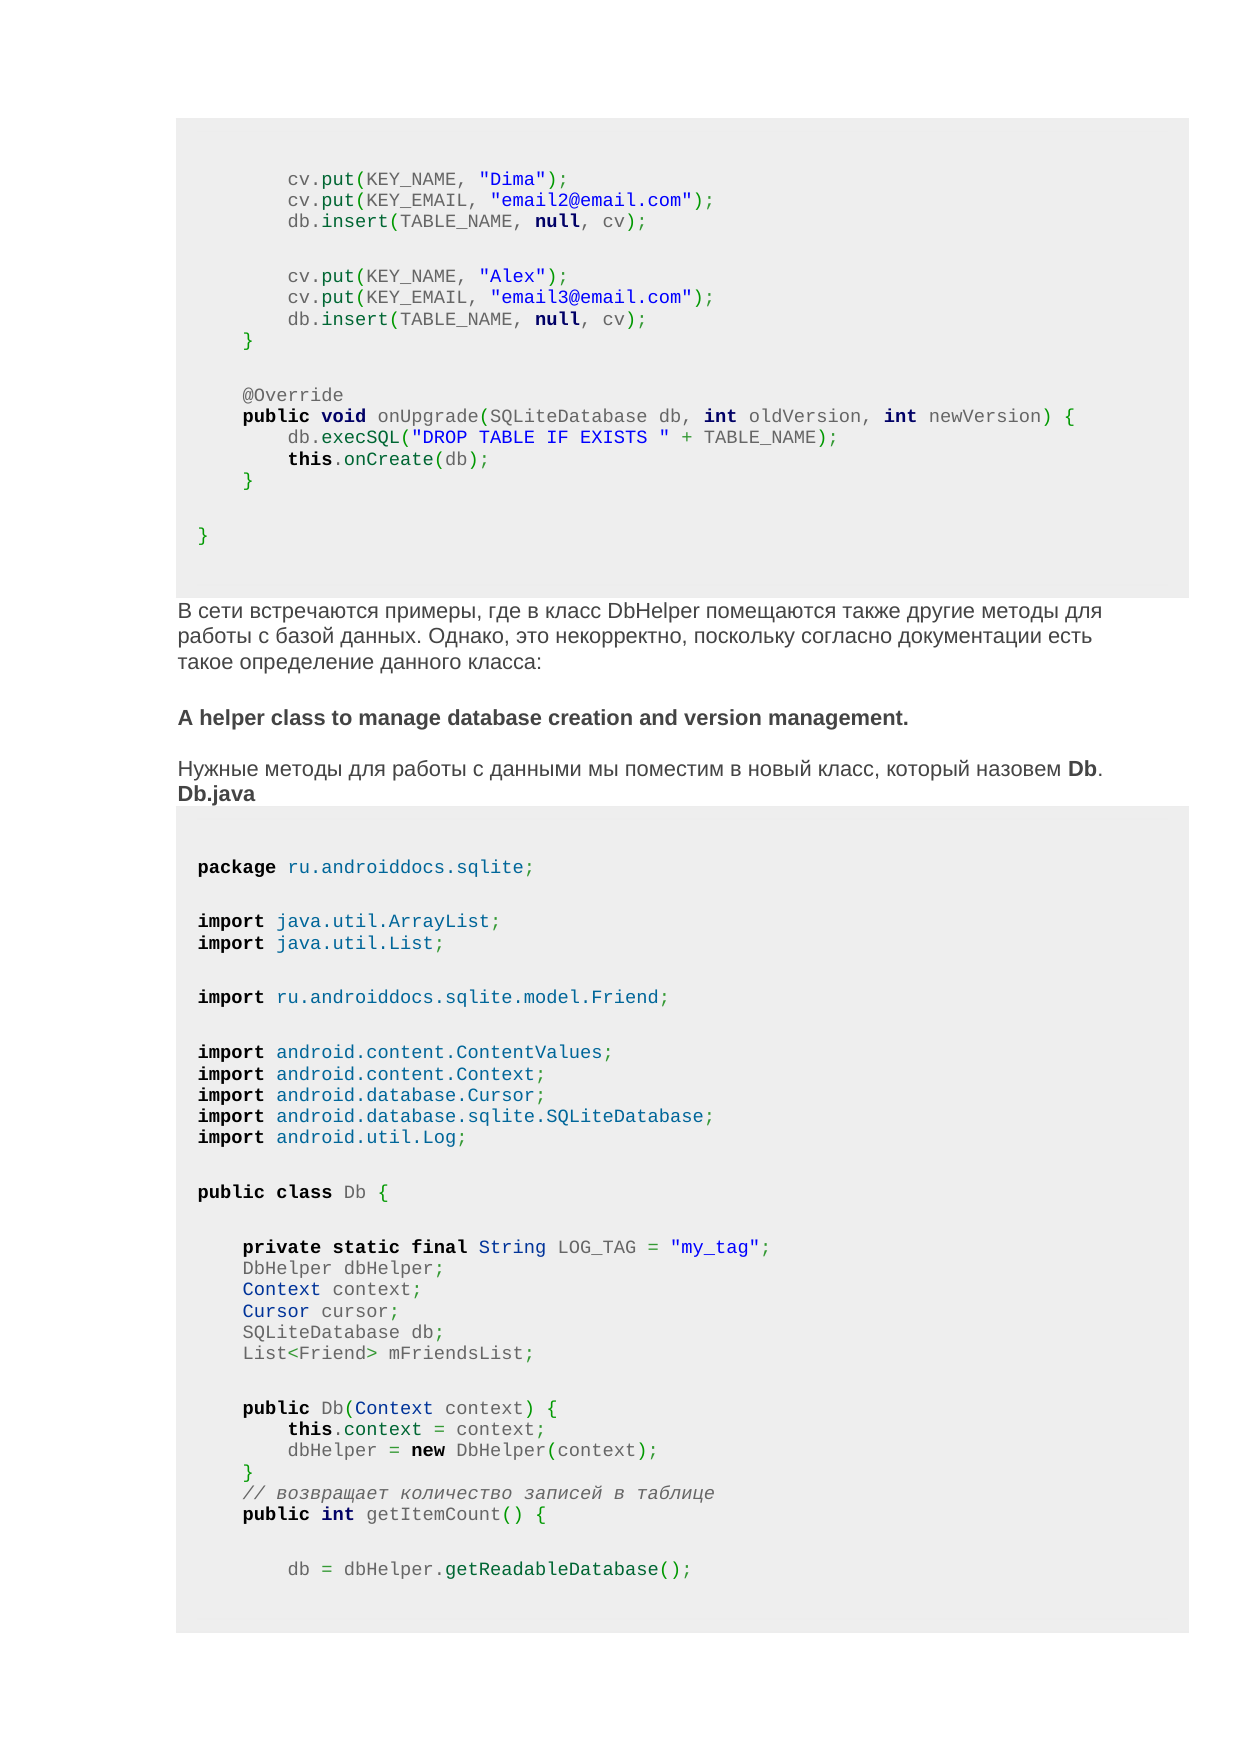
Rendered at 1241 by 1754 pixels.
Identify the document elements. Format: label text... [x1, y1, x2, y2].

picture [357, 939, 362, 947]
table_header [176, 807, 1189, 1631]
text Нужные методы для работы с данными мы поместим в новый класс, который назовем Db. [177, 755, 1152, 781]
picture [582, 1112, 587, 1120]
picture [357, 917, 362, 925]
picture [278, 917, 284, 927]
text Db.java [177, 781, 1152, 806]
picture [402, 939, 407, 947]
text В сети встречаются примеры, где в класс DbHelper помещаются также другие методы для работы с базой данных. Однако, это некорректно, поскольку согласно документации есть такое определение данного класса: [177, 598, 1152, 674]
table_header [176, 120, 1189, 597]
text A helper class to manage database creation and version management. [177, 705, 1152, 730]
picture [492, 863, 497, 871]
picture [278, 939, 284, 949]
